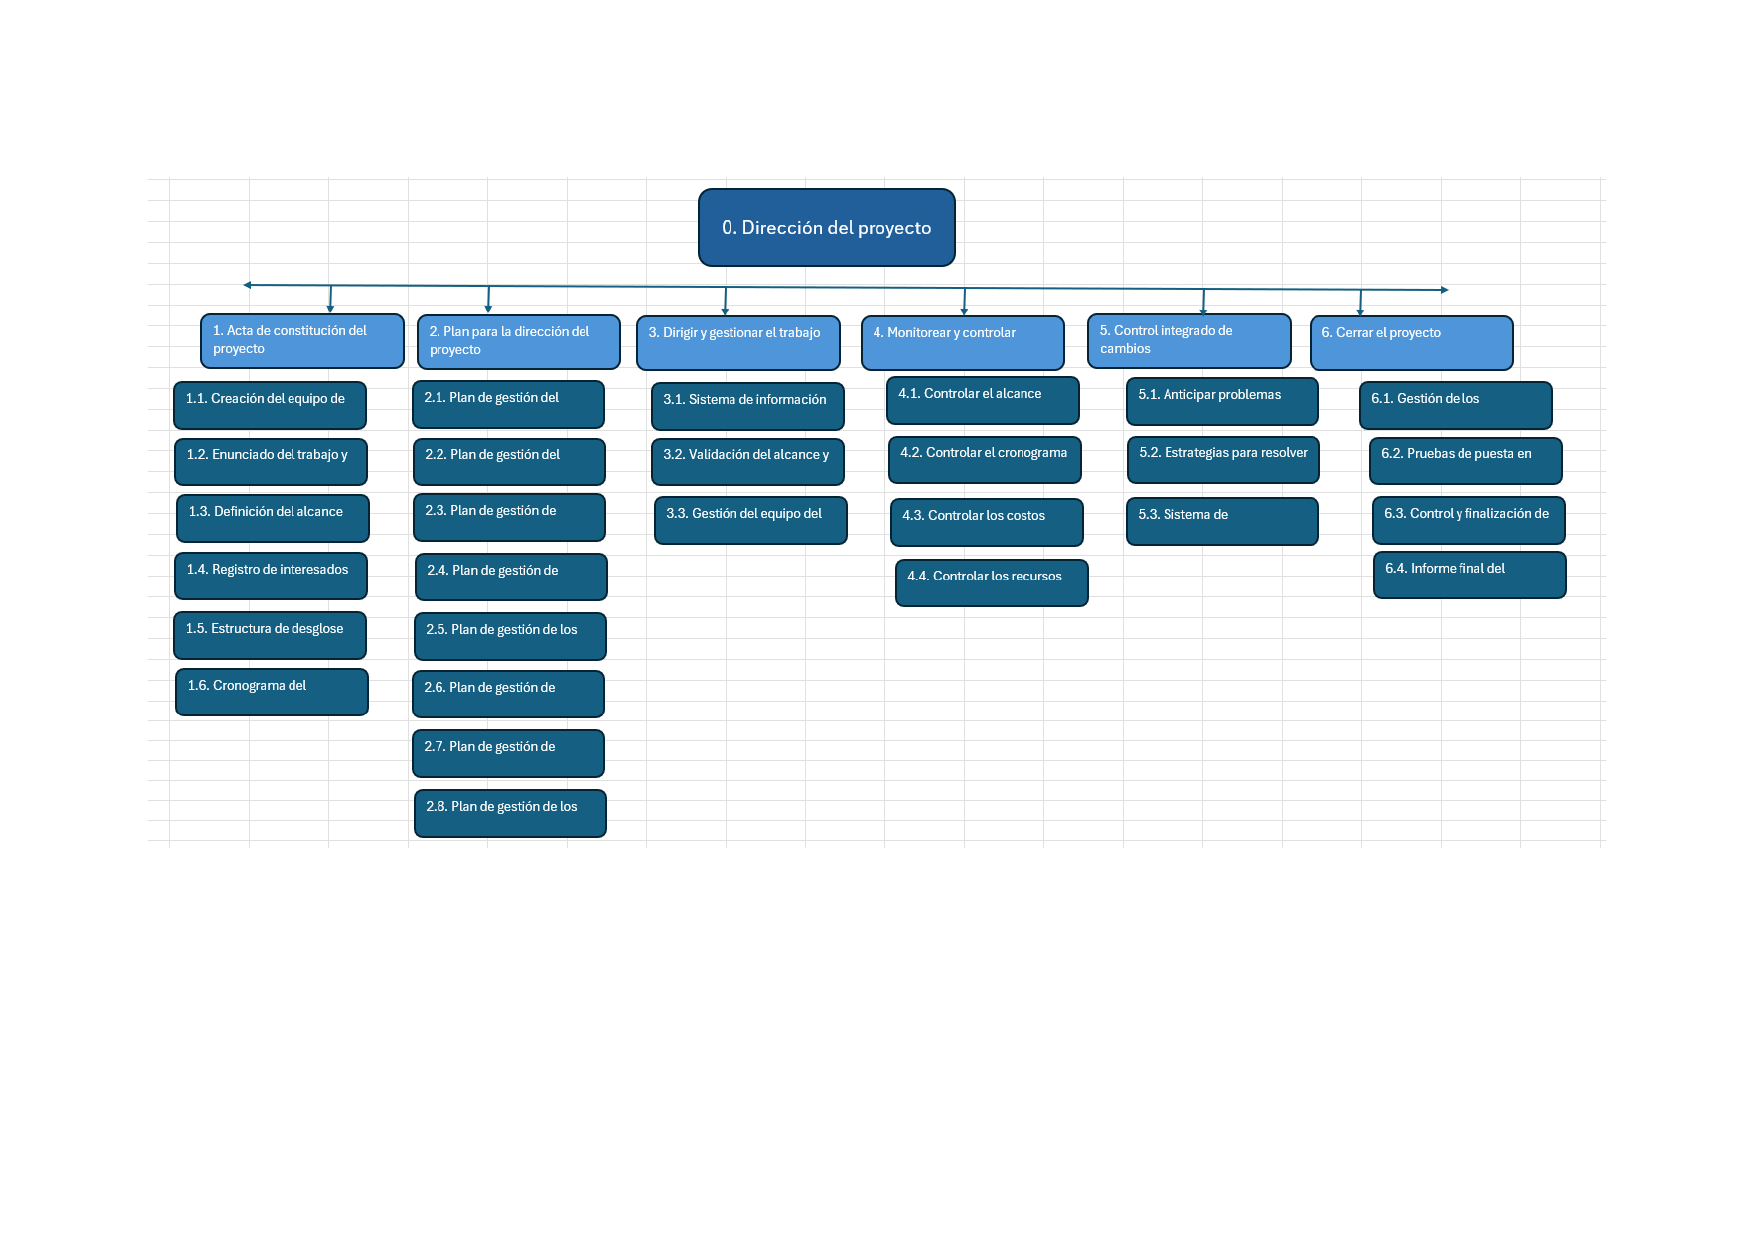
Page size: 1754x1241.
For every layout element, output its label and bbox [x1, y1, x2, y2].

picture [147, 177, 1607, 848]
